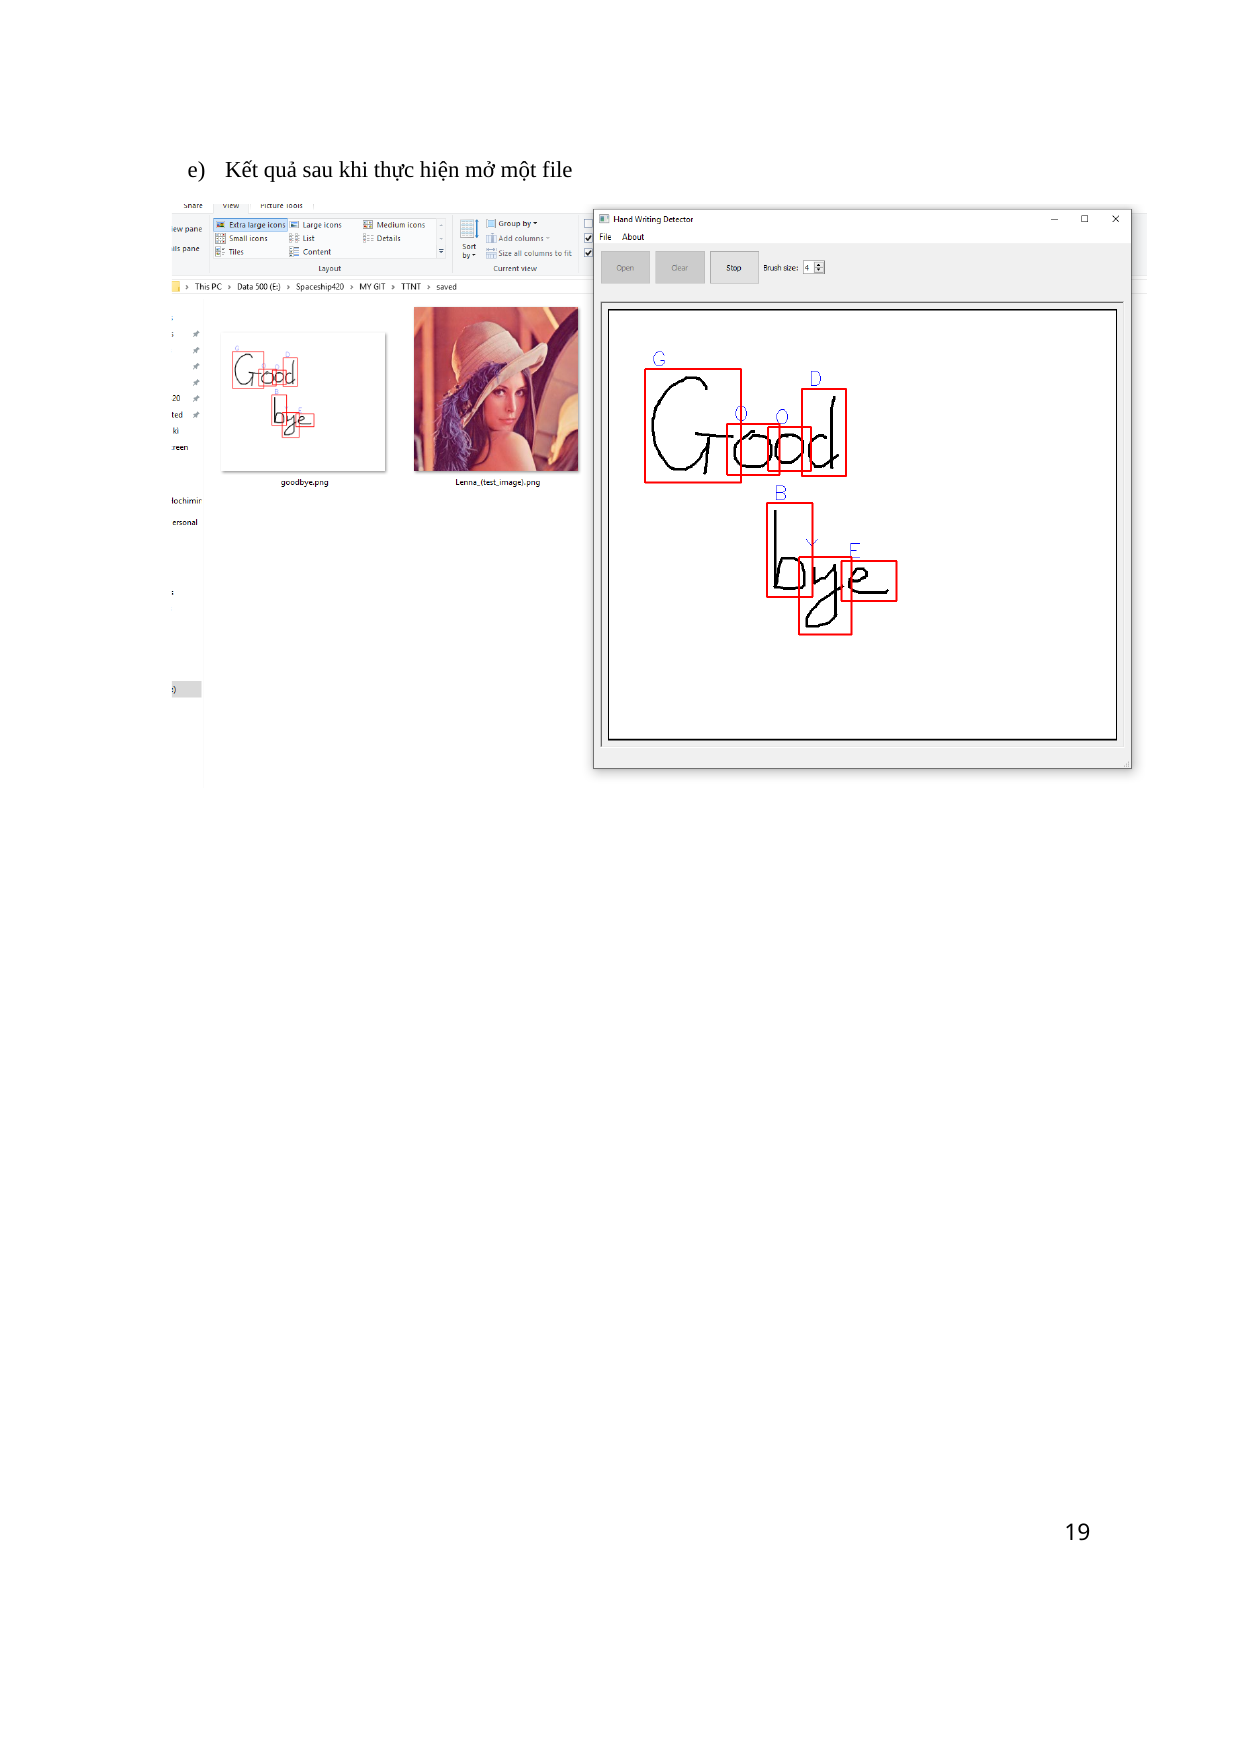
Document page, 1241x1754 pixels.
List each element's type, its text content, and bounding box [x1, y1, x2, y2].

list Kết quả sau khi thực hiện mở một file [187, 156, 1090, 183]
picture [171, 204, 1147, 788]
